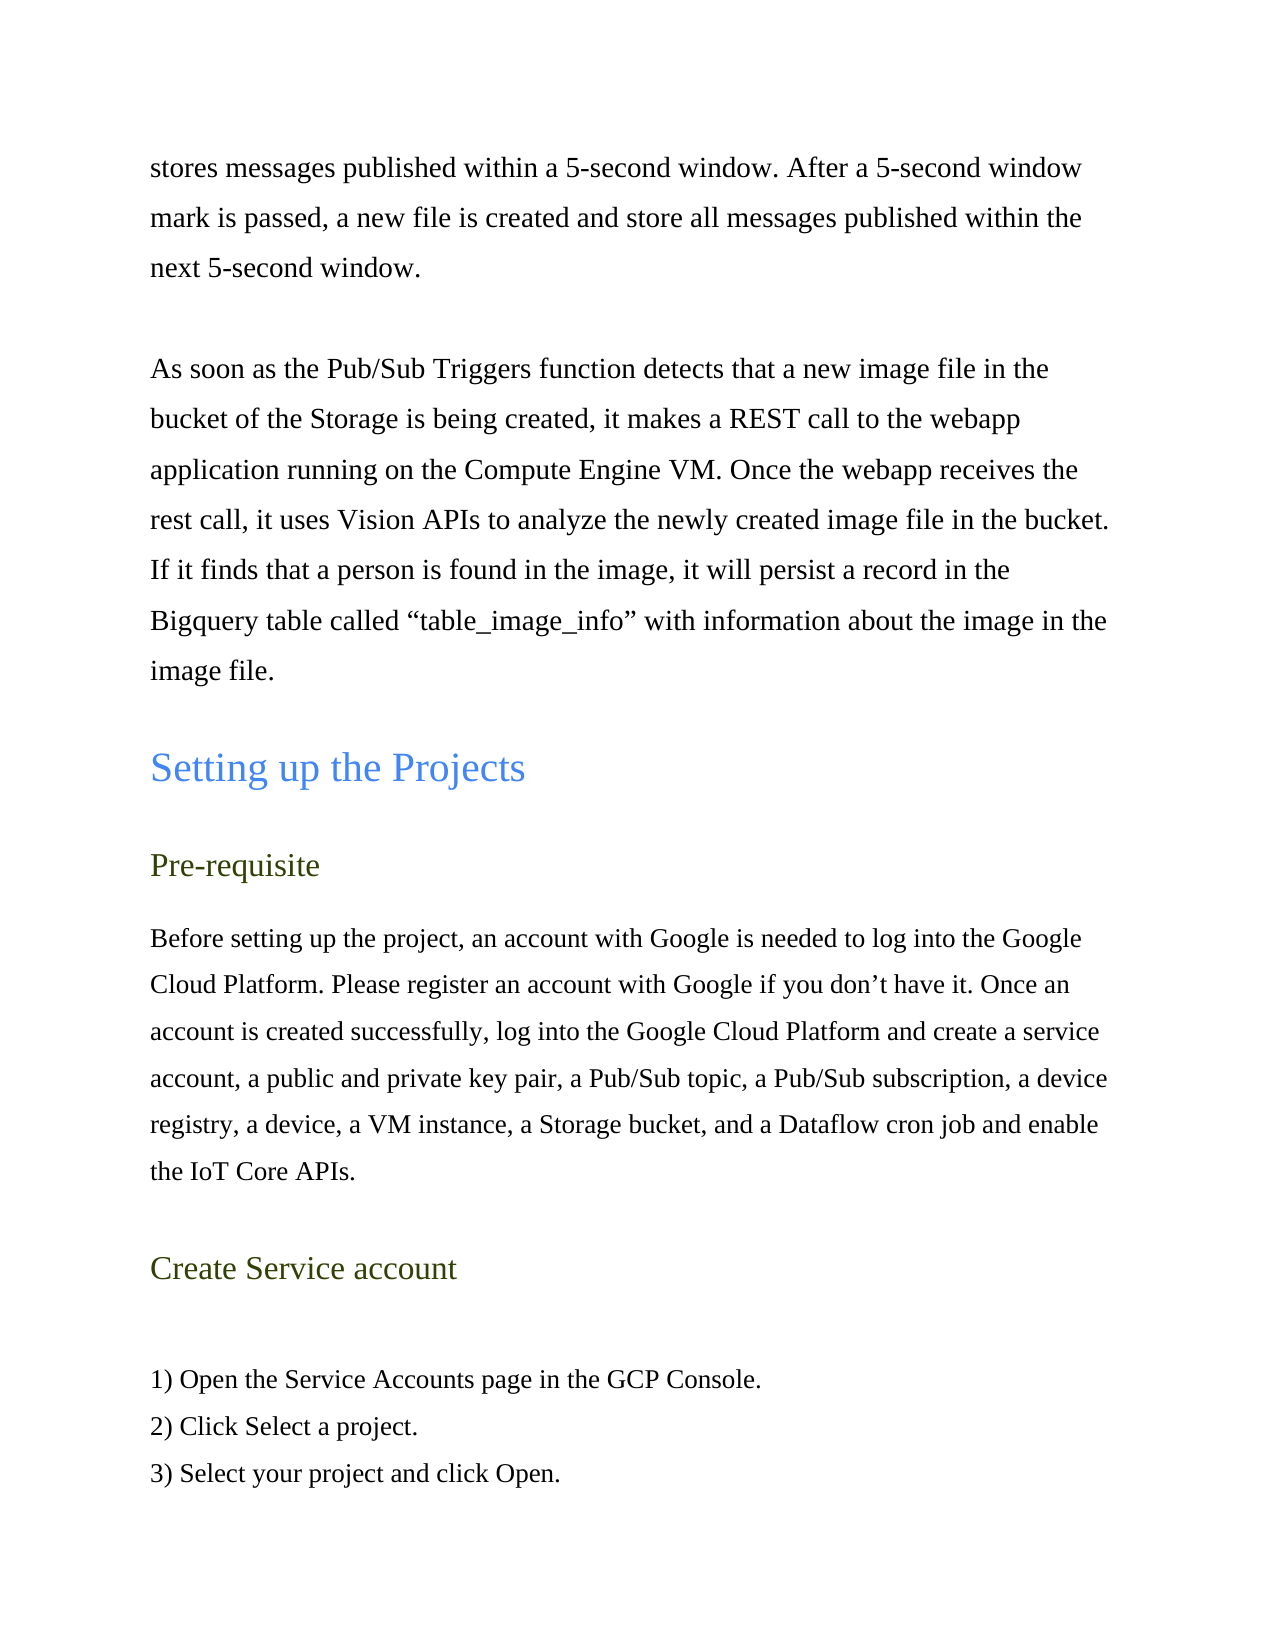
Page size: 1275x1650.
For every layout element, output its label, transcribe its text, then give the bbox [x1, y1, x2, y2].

text Before setting up the project, an account with Google is needed to log into the Google Cloud Platform. Please register an account with Google if you don’t have it. Once an account is created successfully, log into the Google Cloud Platform and create a service account, a public and private key pair, a Pub/Sub topic, a Pub/Sub subscription, a device registry, a device, a VM instance, a Storage bucket, and a Dataflow cron job and enable the IoT Core APIs. [150, 922, 1125, 1186]
text Create Service account [150, 1248, 1125, 1287]
text 1) Open the Service Accounts page in the GCP Console. [150, 1363, 1125, 1394]
text 3) Select your project and click Open. [150, 1457, 1125, 1488]
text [150, 150, 1125, 284]
text Pre-requisite [150, 845, 1125, 883]
text As soon as the Pub/Sub Triggers function detects that a new image file in the bucket of the Storage is being created, it makes a REST call to the webapp application running on the Compute Engine VM. Once the webapp receives the rest call, it uses Vision APIs to analyze the newly created image file in the bucket. If it finds that a person is found in the image, it will persist a record in the Bigquery table called “table_image_info” with information about the image in the image file. [150, 351, 1125, 687]
text Setting up the Projects [150, 742, 1125, 790]
text 2) Click Select a project. [150, 1410, 1125, 1441]
